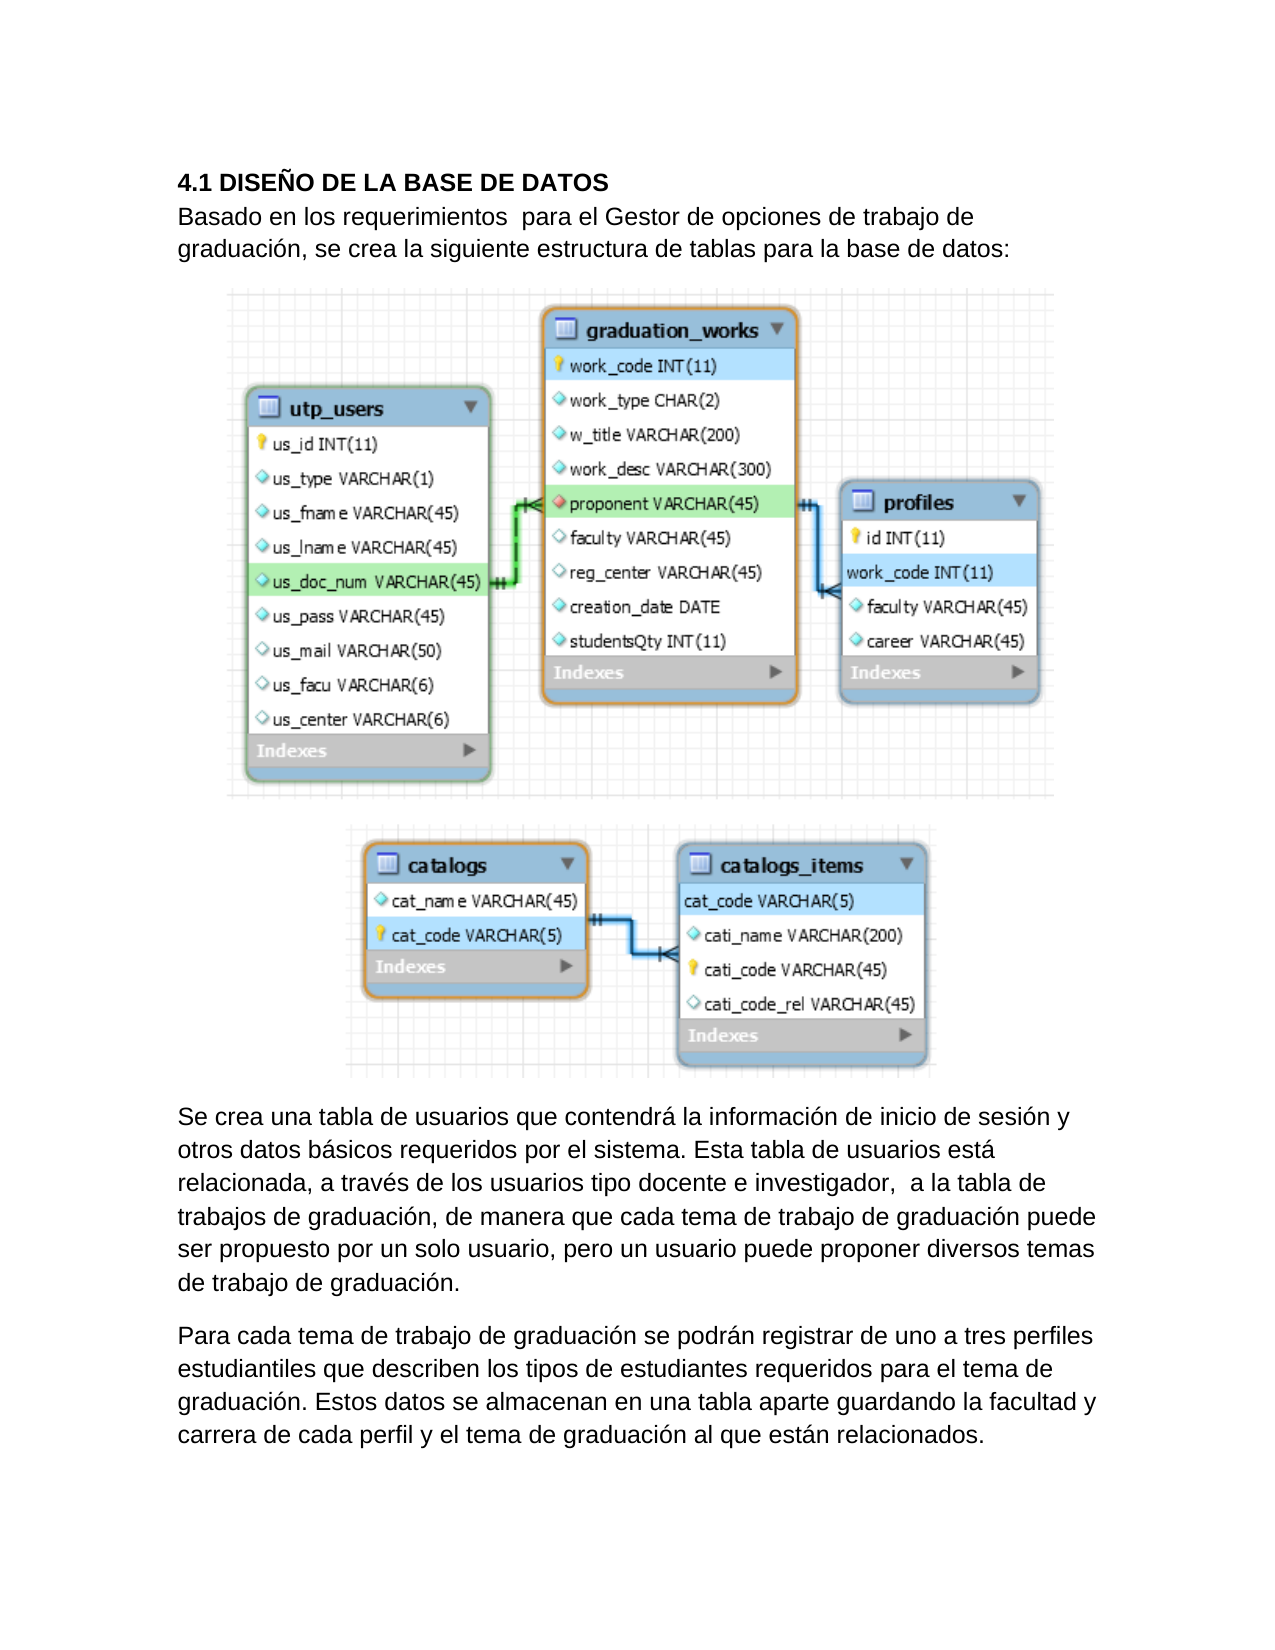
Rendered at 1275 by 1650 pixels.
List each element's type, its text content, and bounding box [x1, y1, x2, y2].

text Para cada tema de trabajo de graduación se podrán registrar de uno a tres perfiles estudiantiles que describen los tipos de estudiantes requeridos para el tema de graduación. Estos datos se almacenan en una tabla aparte guardando la facultad y carrera de cada perfil y el tema de graduación al que están relacionados. [177, 1321, 1098, 1449]
picture [221, 288, 1054, 1078]
subtitle 4.1 DISEÑO DE LA BASE DE DATOS [177, 168, 1098, 197]
text Se crea una tabla de usuarios que contendrá la información de inicio de sesión y otros datos básicos requeridos por el sistema. Esta tabla de usuarios está relacionada, a través de los usuarios tipo docente e investigador, a la tabla de trabajos de graduación, de manera que cada tema de trabajo de graduación puede ser propuesto por un solo usuario, pero un usuario puede proponer diversos temas de trabajo de graduación. [177, 1102, 1098, 1296]
text Basado en los requerimientos para el Gestor de opciones de trabajo de graduación, se crea la siguiente estructura de tablas para la base de datos: [177, 201, 1098, 263]
